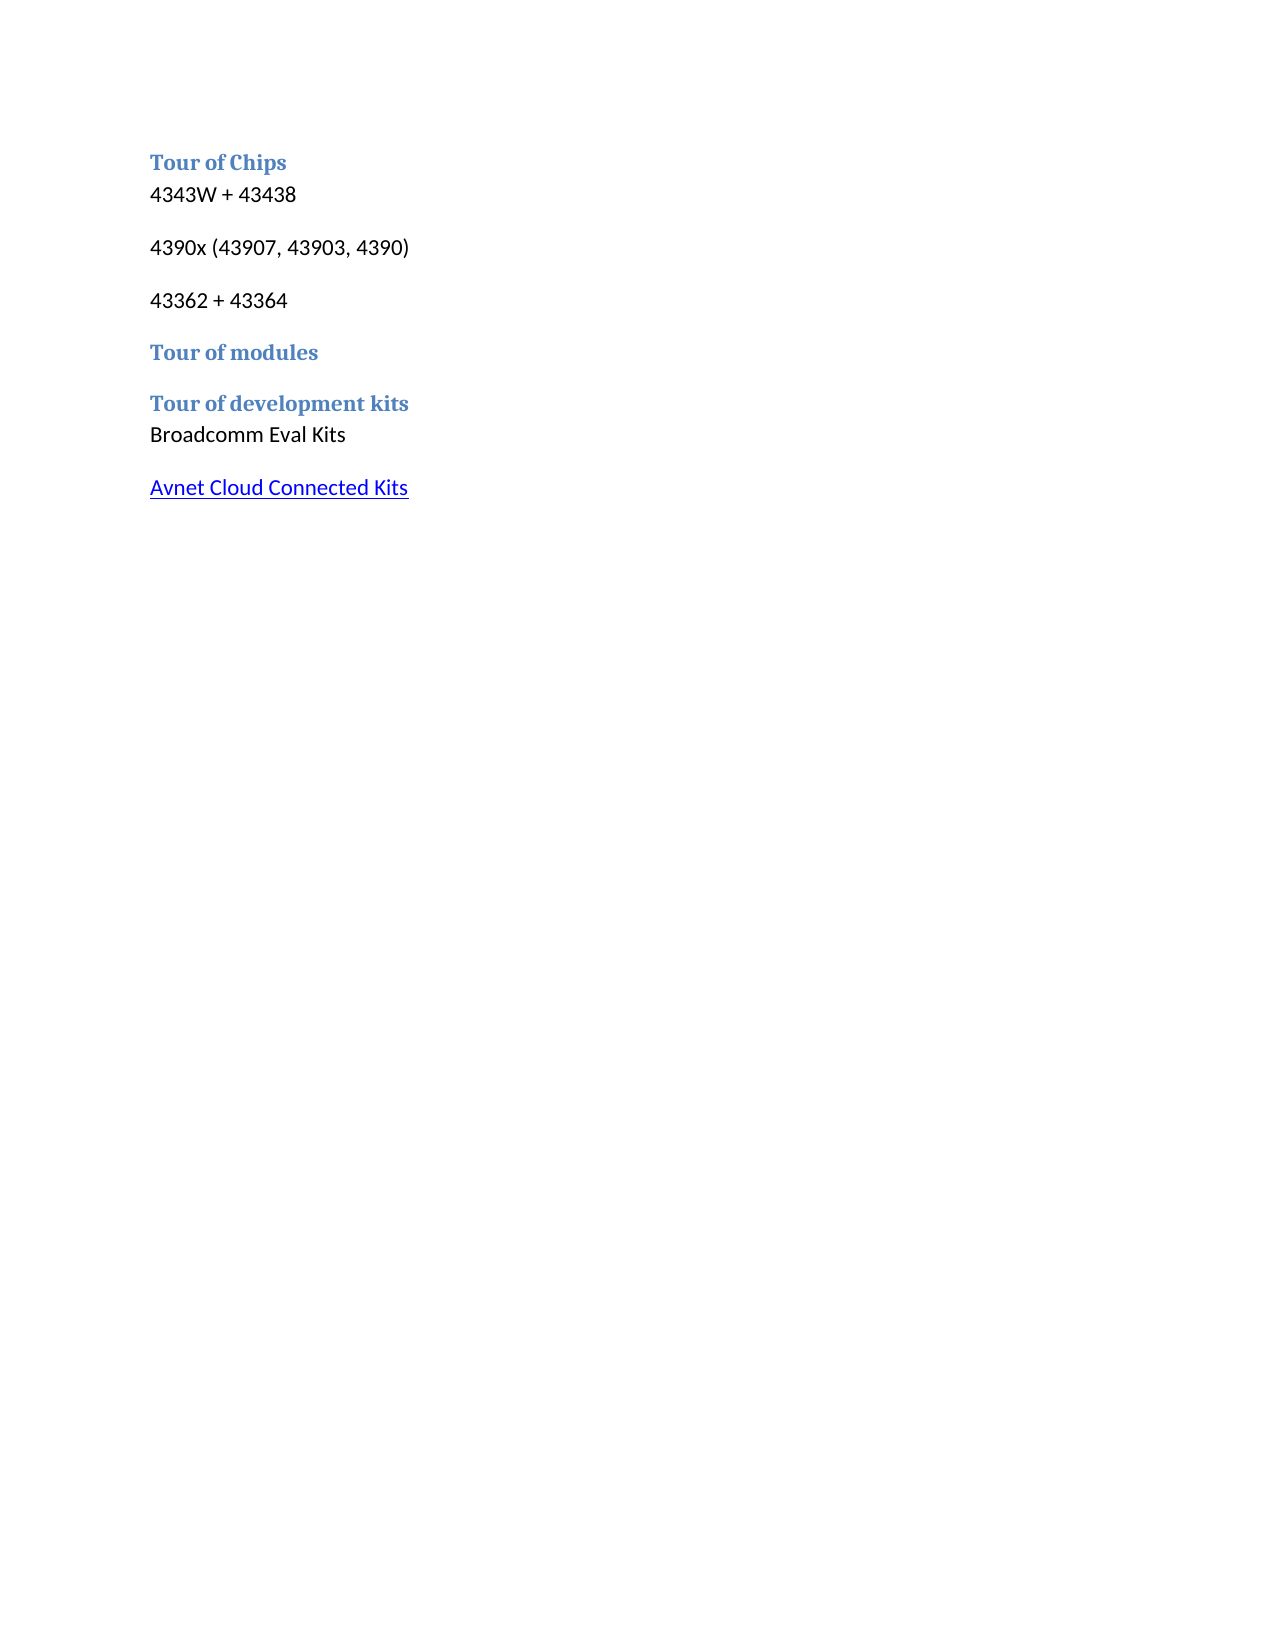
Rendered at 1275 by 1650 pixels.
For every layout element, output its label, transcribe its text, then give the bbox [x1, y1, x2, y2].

text Avnet Cloud Connected Kits [150, 473, 1125, 502]
text 4343W + 43438 [150, 180, 1125, 208]
text Broadcomm Eval Kits [150, 421, 1125, 448]
subtitle Tour of Chips [150, 150, 1125, 176]
text 43362 + 43364 [150, 286, 1125, 314]
text 4390x (43907, 43903, 4390) [150, 233, 1125, 261]
subtitle Tour of modules [150, 339, 1125, 366]
subtitle Tour of development kits [150, 390, 1125, 417]
